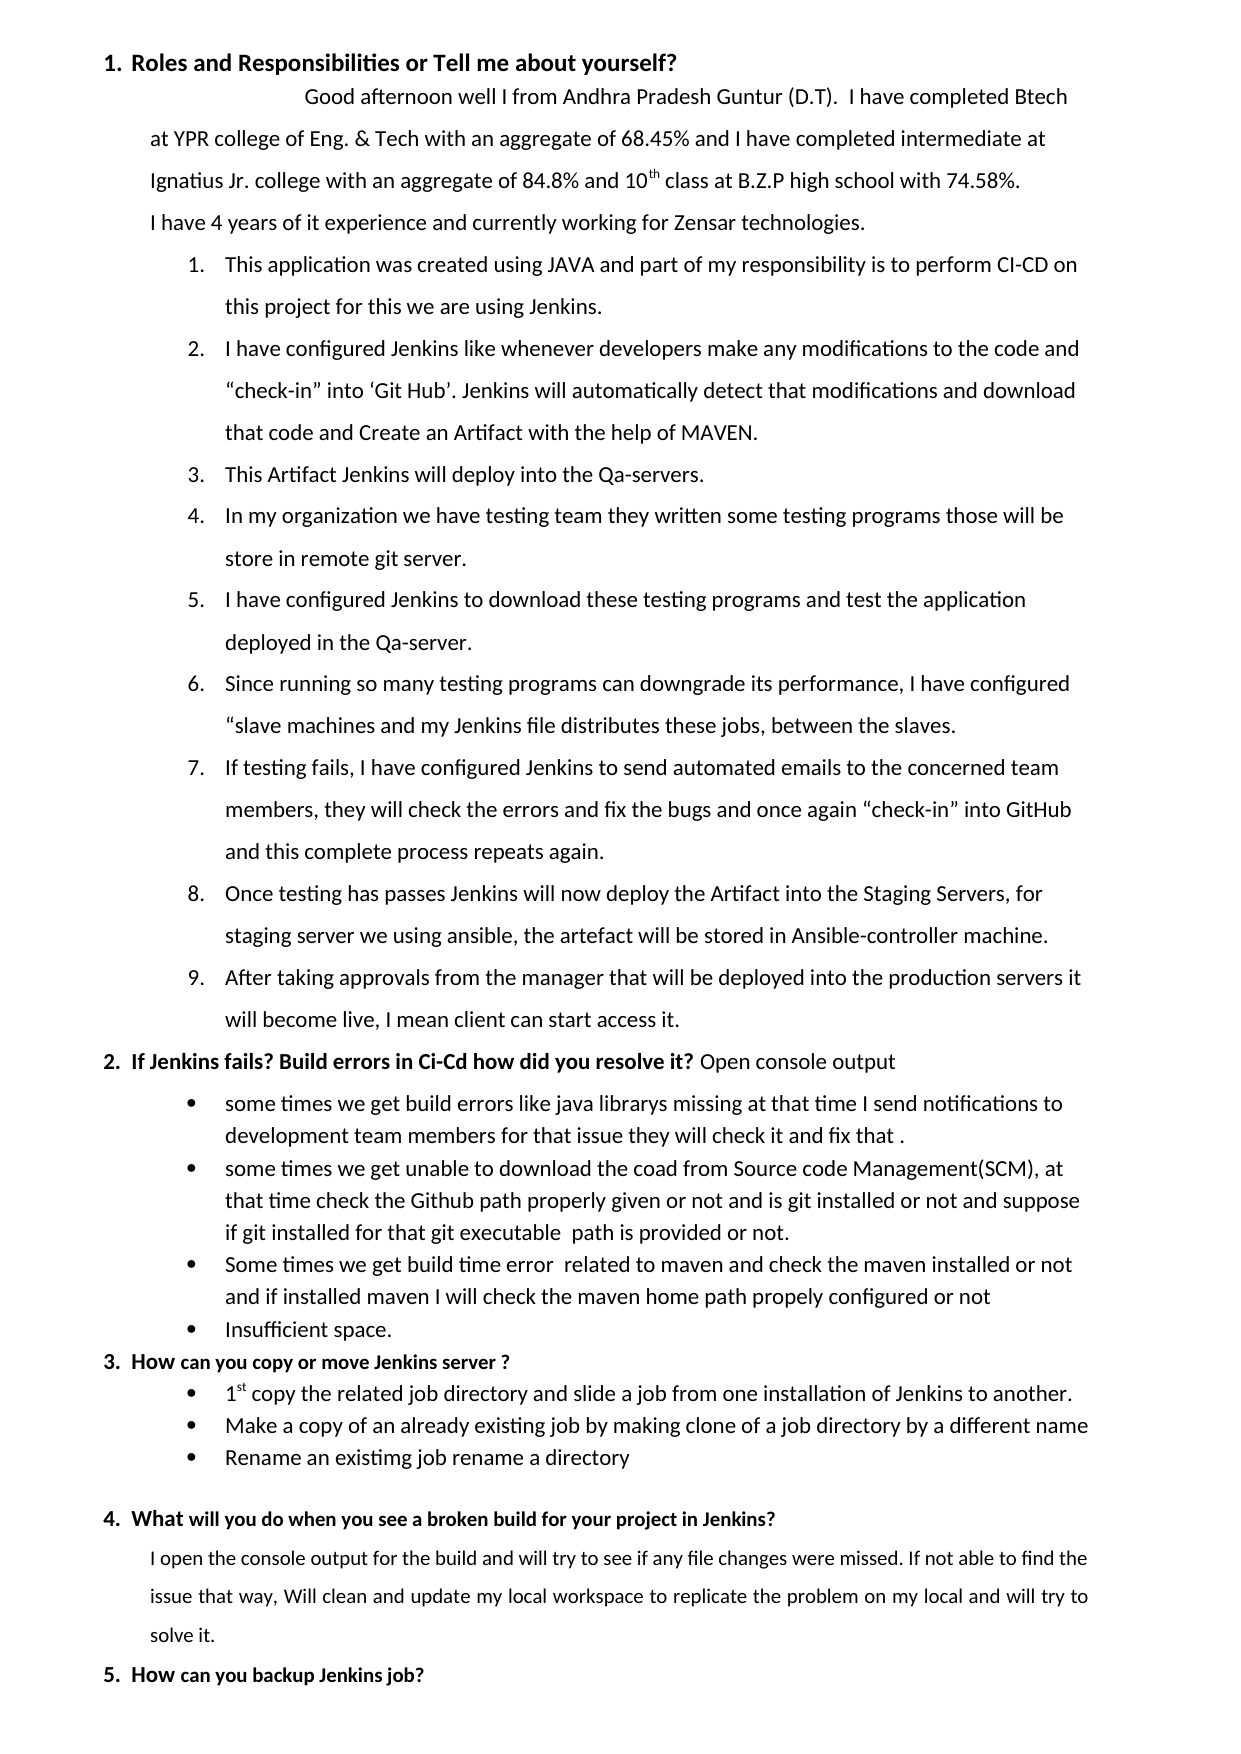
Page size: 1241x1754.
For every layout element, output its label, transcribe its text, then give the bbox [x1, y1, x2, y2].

list Insufficient space. [187, 1315, 1090, 1343]
list What will you do when you see a broken build for your project in Jenkins? [103, 1504, 1090, 1532]
list After taking approvals from the manager that will be deployed into the production servers it will become live, I mean client can start access it. [187, 963, 1090, 1033]
text Good afternoon well I from Andhra Pradesh Guntur (D.T). I have completed Btech at YPR college of Eng. & Tech with an aggregate of 68.45% and I have completed intermediate at Ignatius Jr. college with an aggregate of 84.8% and 10th class at B.Z.P high school with 74.58%. [150, 82, 1090, 194]
text I have 4 years of it experience and currently working for Zensar technologies. [150, 208, 1090, 236]
list I have configured Jenkins like whenever developers make any modifications to the code and “check-in” into ‘Git Hub’. Jenkins will automatically detect that modifications and download that code and Create an Artifact with the help of MAVEN. [187, 334, 1090, 446]
list This application was created using JAVA and part of my responsibility is to perform CI-CD on this project for this we are using Jenkins. [187, 250, 1090, 320]
list Make a copy of an already existing job by making clone of a job directory by a different name [187, 1411, 1090, 1439]
list How can you copy or move Jenkins server ? [103, 1347, 1090, 1375]
list some times we get unable to download the coad from Source code Management(SCM), at that time check the Github path properly given or not and is git installed or not and suppose if git installed for that git executable path is provided or not. [187, 1154, 1090, 1246]
list Once testing has passes Jenkins will now deploy the Artifact into the Staging Servers, for staging server we using ansible, the artefact will be stored in Ansible-controller machine. [187, 879, 1090, 949]
list This Artifact Jenkins will deploy into the Qa-servers. [187, 460, 1090, 488]
list 1st copy the related job directory and slide a job from one installation of Jenkins to another. [187, 1379, 1090, 1407]
list If testing fails, I have configured Jenkins to send automated emails to the concerned team members, they will check the errors and fix the bugs and once again “check-in” into GitHub and this complete process repeats again. [187, 753, 1090, 866]
list If Jenkins fails? Build errors in Ci-Cd how did you resolve it? Open console output [103, 1047, 1090, 1075]
list Since running so many testing programs can downgrade its performance, I have configured “slave machines and my Jenkins file distributes these jobs, between the slaves. [187, 669, 1090, 739]
list In my organization we have testing team they written some testing programs those will be store in remote git server. [187, 502, 1090, 572]
text I open the console output for the build and will try to see if any file changes were missed. If not able to find the issue that way, Will clean and update my local workspace to replicate the problem on my local and will try to solve it. [150, 1546, 1090, 1647]
list some times we get build errors like java librarys missing at that time I send notifications to development team members for that issue they will check it and fix that . [187, 1089, 1090, 1149]
list How can you backup Jenkins job? [103, 1660, 1090, 1688]
list Some times we get build time error related to maven and check the maven installed or not and if installed maven I will check the maven home path propely configured or not [187, 1250, 1090, 1311]
list I have configured Jenkins to download these testing programs and test the application deployed in the Qa-server. [187, 586, 1090, 656]
list Roles and Responsibilities or Tell me about yourself? [103, 47, 1090, 77]
list Rename an existimg job rename a directory [187, 1443, 1090, 1471]
